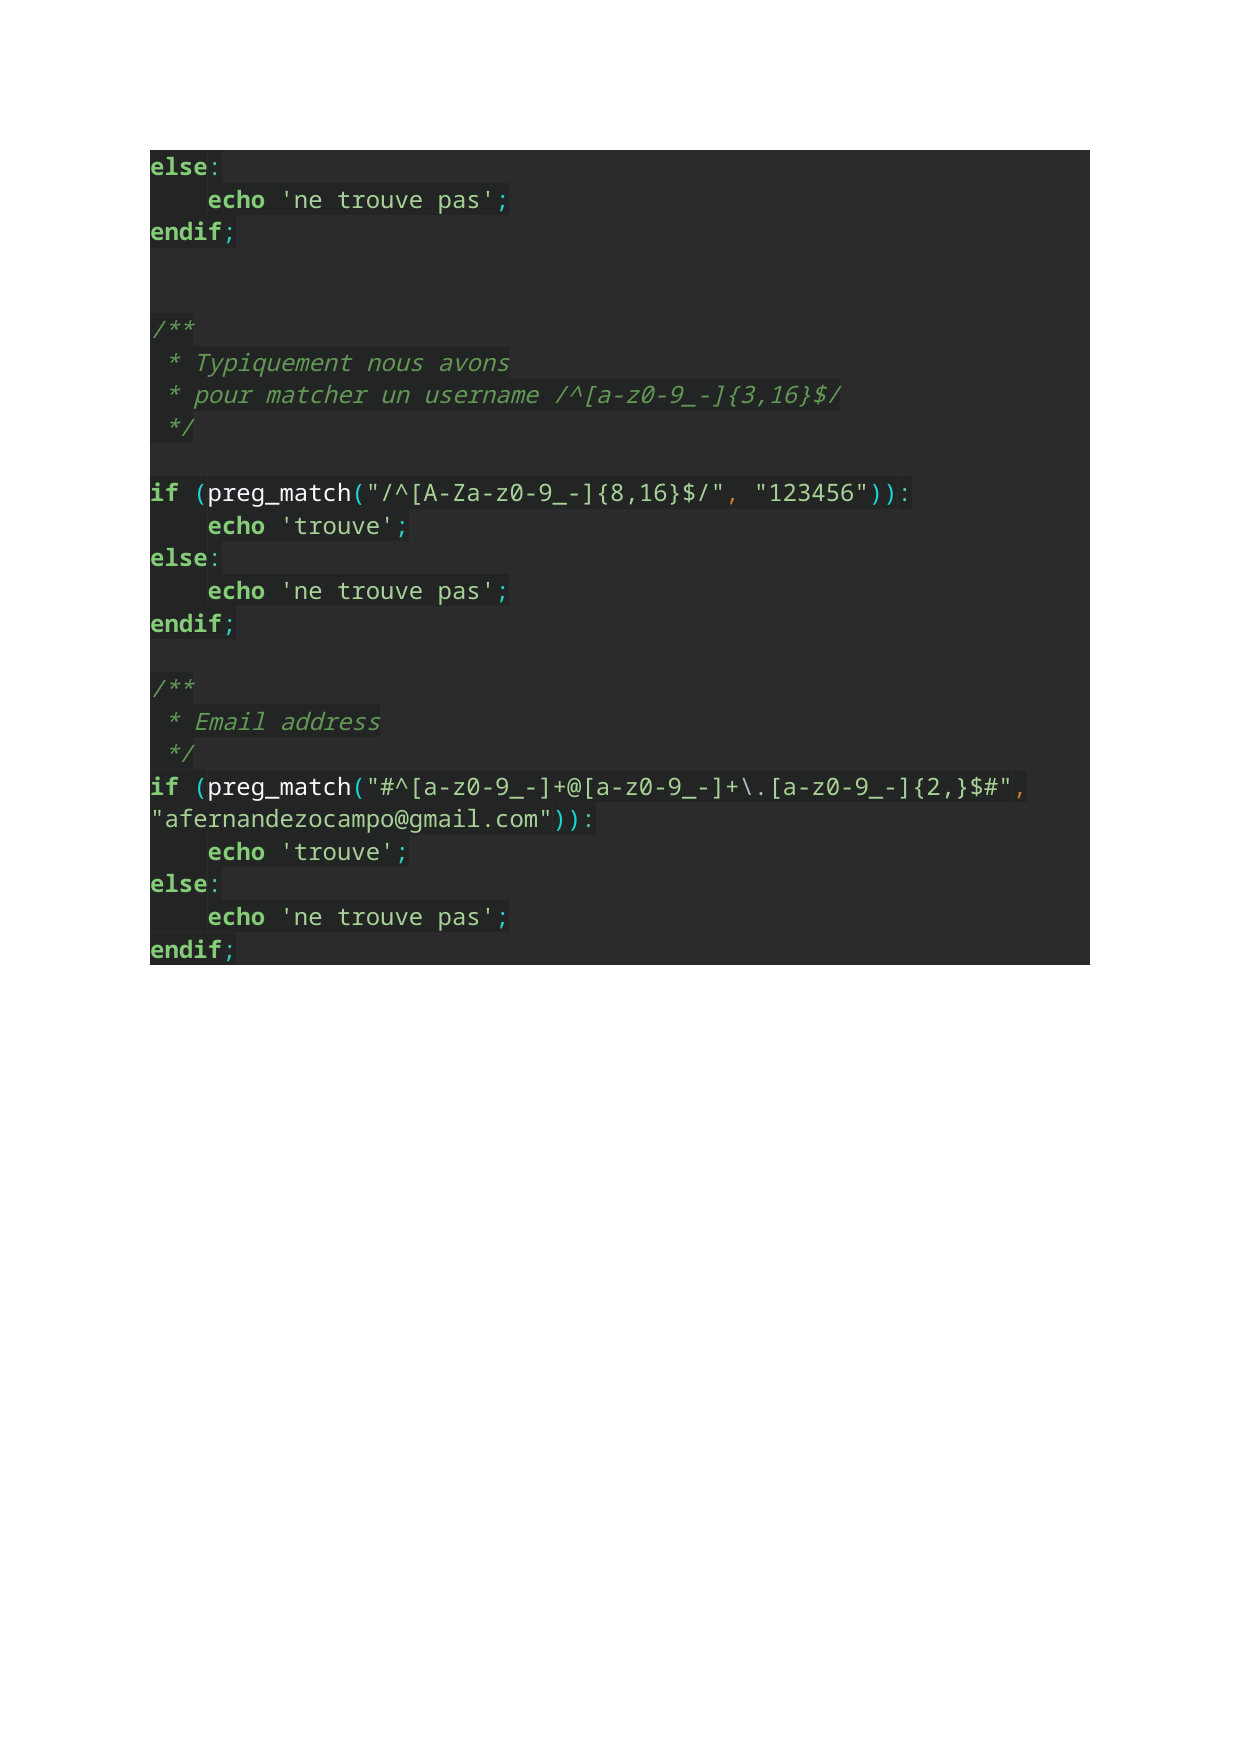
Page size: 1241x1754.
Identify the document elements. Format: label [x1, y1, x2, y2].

text [150, 150, 1090, 965]
